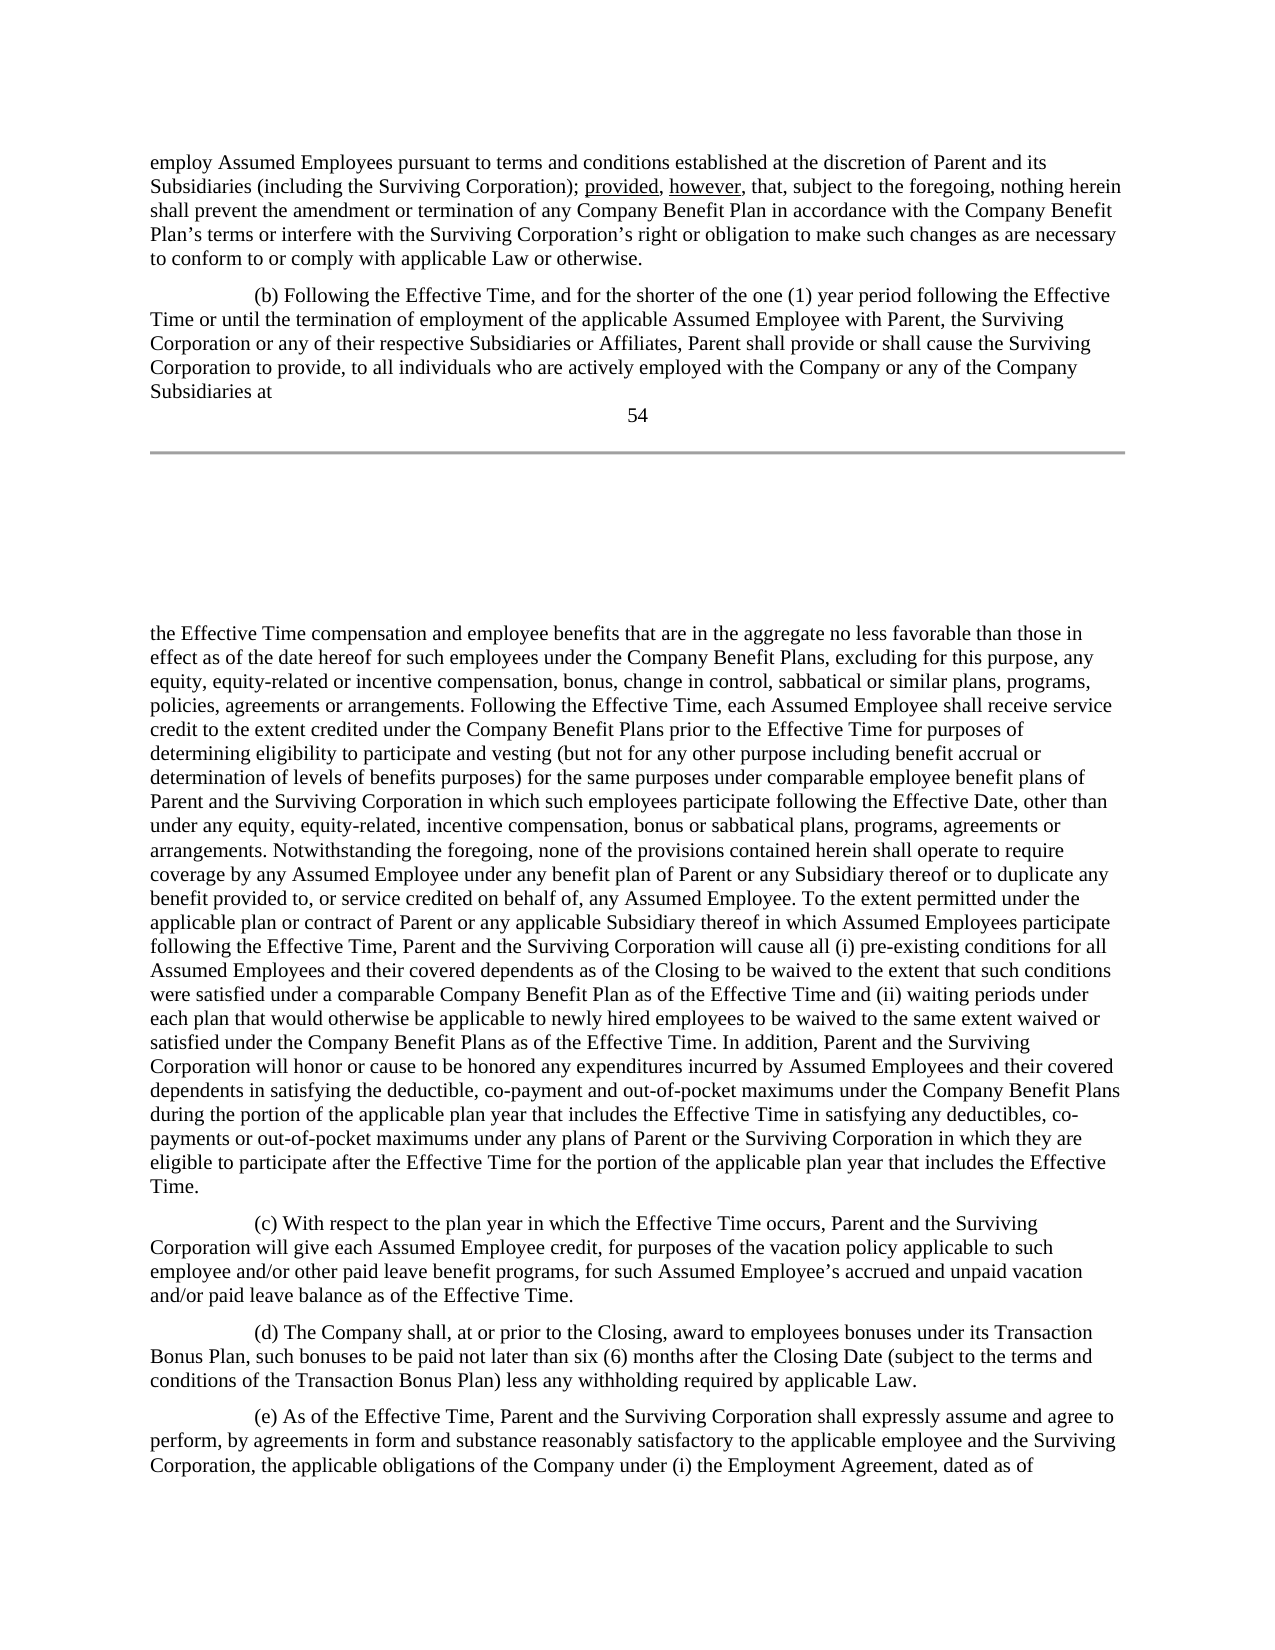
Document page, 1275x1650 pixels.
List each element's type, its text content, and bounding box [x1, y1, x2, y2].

text (d) The Company shall, at or prior to the Closing, award to employees bonuses under its Transaction Bonus Plan, such bonuses to be paid not later than six (6) months after the Closing Date (subject to the terms and conditions of the Transaction Bonus Plan) less any withholding required by applicable Law. [150, 1320, 1125, 1392]
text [150, 150, 1125, 270]
text (c) With respect to the plan year in which the Effective Time occurs, Parent and the Surviving Corporation will give each Assumed Employee credit, for purposes of the vacation policy applicable to such employee and/or other paid leave benefit programs, for such Assumed Employee’s accrued and unpaid vacation and/or paid leave balance as of the Effective Time. [150, 1211, 1125, 1307]
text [150, 1404, 1125, 1477]
text 54 [150, 403, 1125, 427]
text the Effective Time compensation and employee benefits that are in the aggregate no less favorable than those in effect as of the date hereof for such employees under the Company Benefit Plans, excluding for this purpose, any equity, equity-related or incentive compensation, bonus, change in control, sabbatical or similar plans, programs, policies, agreements or arrangements. Following the Effective Time, each Assumed Employee shall receive service credit to the extent credited under the Company Benefit Plans prior to the Effective Time for purposes of determining eligibility to participate and vesting (but not for any other purpose including benefit accrual or determination of levels of benefits purposes) for the same purposes under comparable employee benefit plans of Parent and the Surviving Corporation in which such employees participate following the Effective Date, other than under any equity, equity-related, incentive compensation, bonus or sabbatical plans, programs, agreements or arrangements. Notwithstanding the foregoing, none of the provisions contained herein shall operate to require coverage by any Assumed Employee under any benefit plan of Parent or any Subsidiary thereof or to duplicate any benefit provided to, or service credited on behalf of, any Assumed Employee. To the extent permitted under the applicable plan or contract of Parent or any applicable Subsidiary thereof in which Assumed Employees participate following the Effective Time, Parent and the Surviving Corporation will cause all (i) pre-existing conditions for all Assumed Employees and their covered dependents as of the Closing to be waived to the extent that such conditions were satisfied under a comparable Company Benefit Plan as of the Effective Time and (ii) waiting periods under each plan that would otherwise be applicable to newly hired employees to be waived to the same extent waived or satisfied under the Company Benefit Plans as of the Effective Time. In addition, Parent and the Surviving Corporation will honor or cause to be honored any expenditures incurred by Assumed Employees and their covered dependents in satisfying the deductible, co-payment and out-of-pocket maximums under the Company Benefit Plans during the portion of the applicable plan year that includes the Effective Time in satisfying any deductibles, co-payments or out-of-pocket maximums under any plans of Parent or the Surviving Corporation in which they are eligible to participate after the Effective Time for the portion of the applicable plan year that includes the Effective Time. [150, 621, 1125, 1198]
text (b) Following the Effective Time, and for the shorter of the one (1) year period following the Effective Time or until the termination of employment of the applicable Assumed Employee with Parent, the Surviving Corporation or any of their respective Subsidiaries or Affiliates, Parent shall provide or shall cause the Surviving Corporation to provide, to all individuals who are actively employed with the Company or any of the Company Subsidiaries at [150, 283, 1125, 403]
